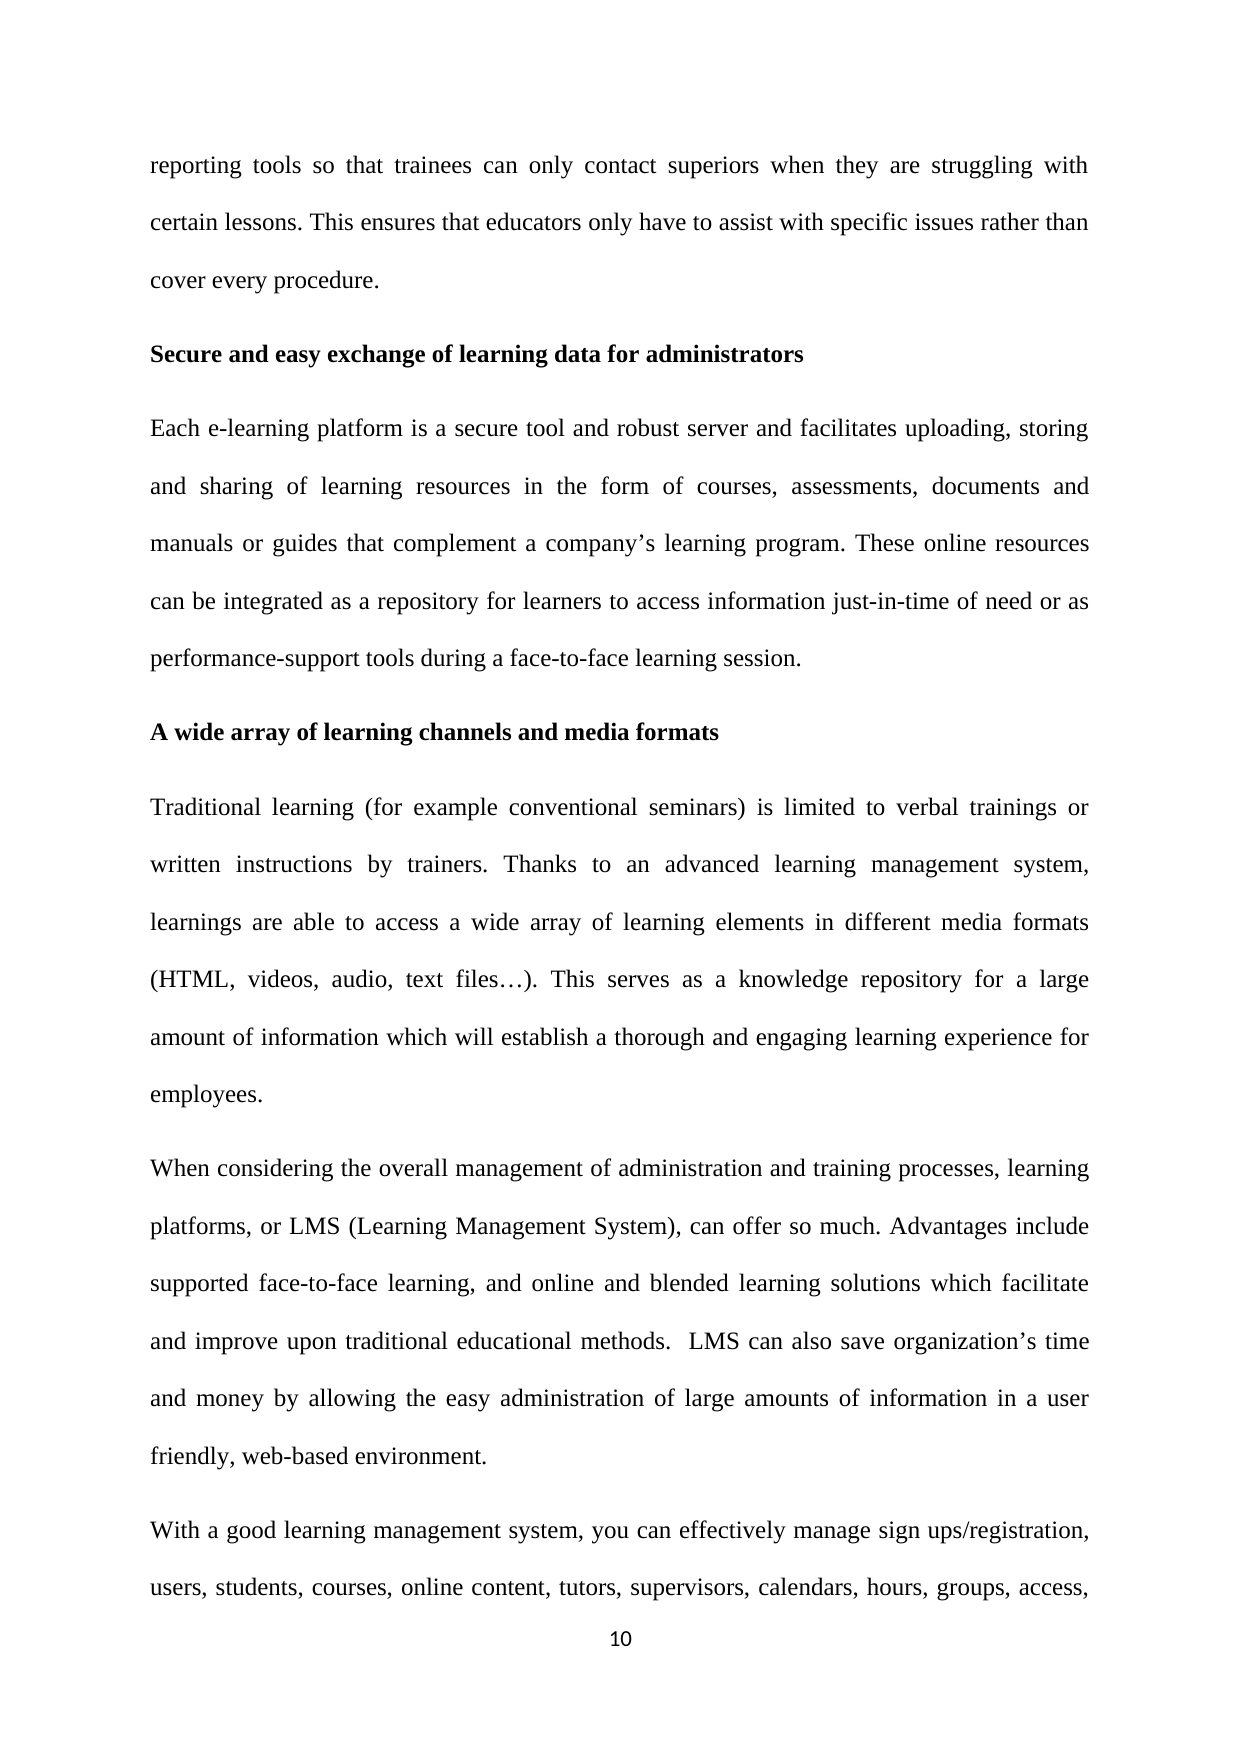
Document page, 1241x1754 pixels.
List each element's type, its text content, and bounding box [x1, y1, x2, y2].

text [150, 1515, 1090, 1601]
text Secure and easy exchange of learning data for administrators [150, 339, 1090, 368]
text A wide array of learning channels and media formats [150, 717, 1090, 746]
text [150, 150, 1090, 294]
text Traditional learning (for example conventional seminars) is limited to verbal trainings or written instructions by trainers. Thanks to an advanced learning management system, learnings are able to access a wide array of learning elements in different media formats (HTML, videos, audio, text files…). This serves as a knowledge repository for a large amount of information which will establish a thorough and engaging learning experience for employees. [150, 792, 1090, 1108]
text When considering the overall management of administration and training processes, learning platforms, or LMS (Learning Management System), can offer so much. Advantages include supported face-to-face learning, and online and blended learning solutions which facilitate and improve upon traditional educational methods. LMS can also save organization’s time and money by allowing the easy administration of large amounts of information in a user friendly, web-based environment. [150, 1153, 1090, 1469]
text Each e-learning platform is a secure tool and robust server and facilitates uploading, storing and sharing of learning resources in the form of courses, assessments, documents and manuals or guides that complement a company’s learning program. These online resources can be integrated as a repository for learners to access information just-in-time of need or as performance-support tools during a face-to-face learning session. [150, 413, 1090, 672]
